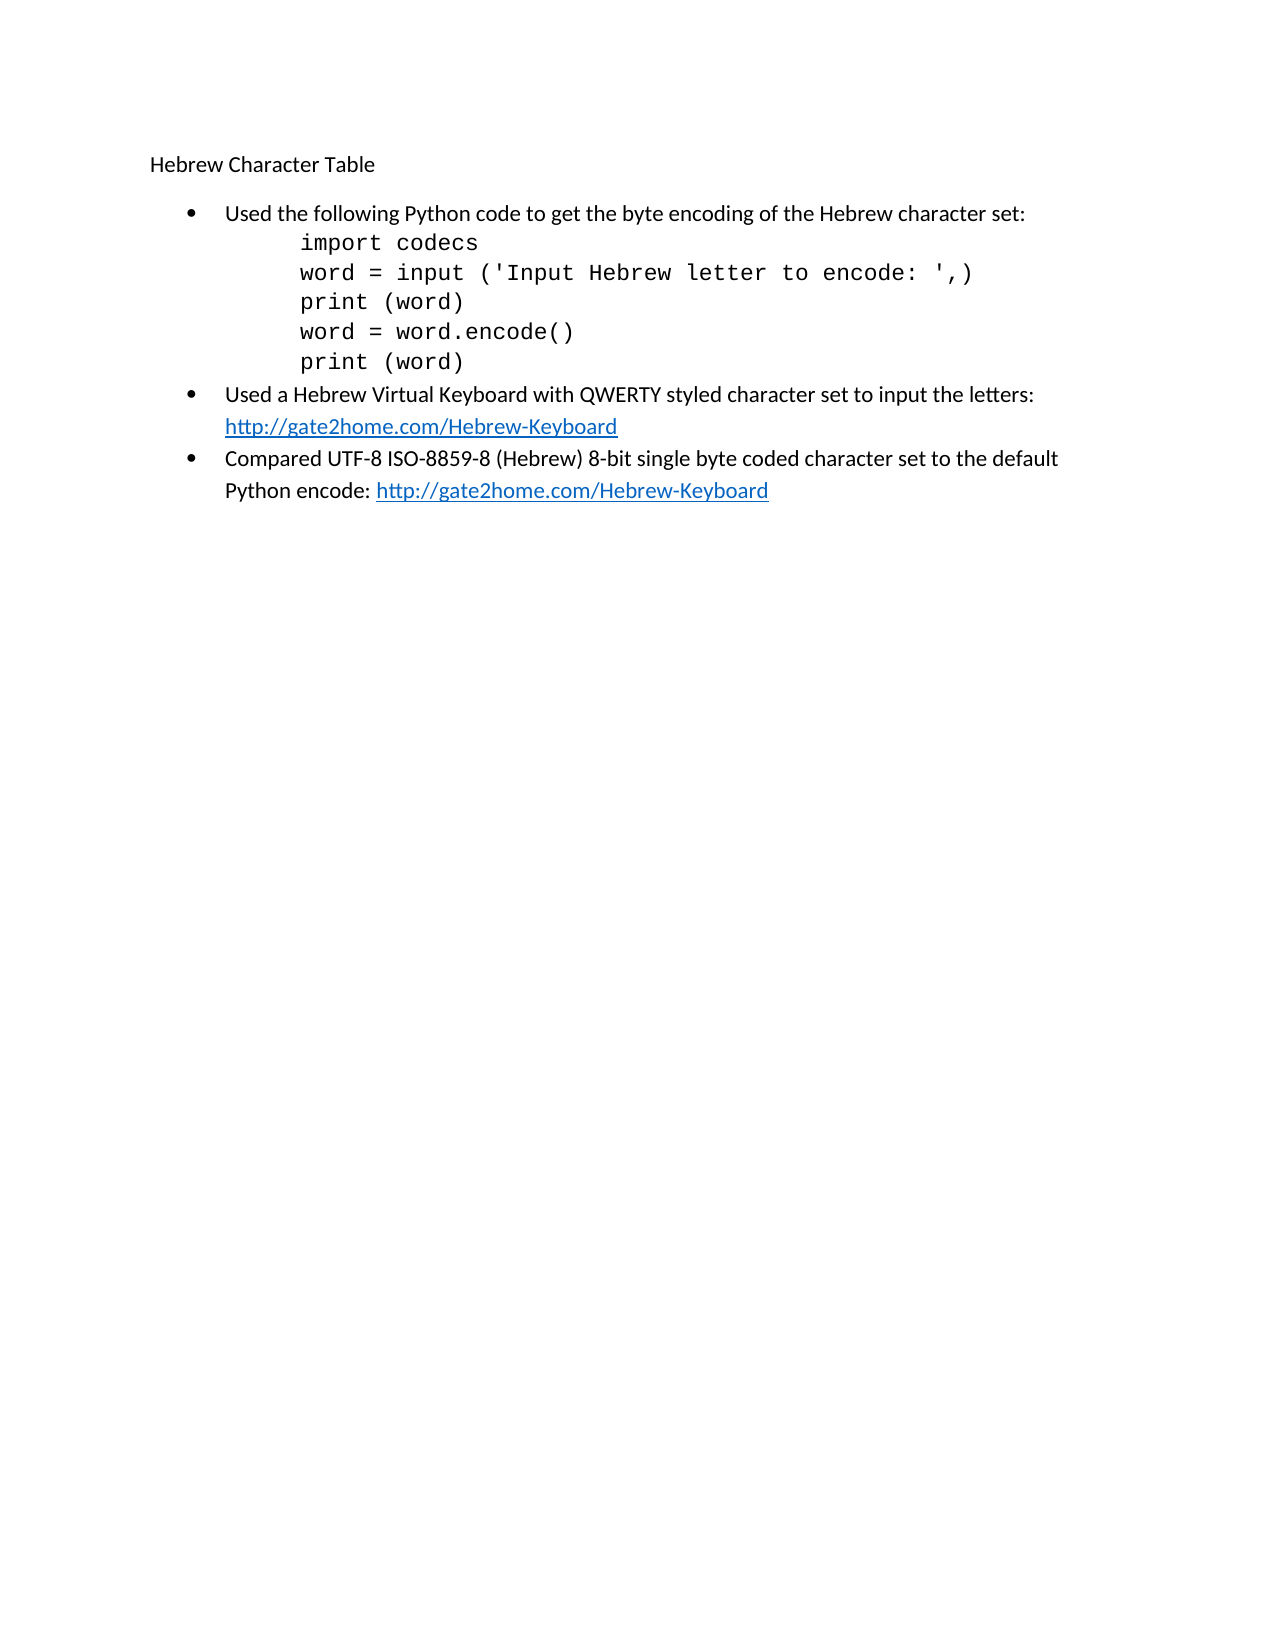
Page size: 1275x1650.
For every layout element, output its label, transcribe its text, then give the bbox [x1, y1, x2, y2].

list print (word) [300, 350, 1125, 376]
text Hebrew Character Table [150, 150, 1125, 178]
list Used the following Python code to get the byte encoding of the Hebrew character set: [187, 199, 1125, 227]
list Used a Hebrew Virtual Keyboard with QWERTY styled character set to input the letters: http://gate2home.com/Hebrew-Keyboard [187, 380, 1125, 440]
list word = input ('Input Hebrew letter to encode: ',) [300, 261, 1125, 287]
list print (word) [300, 291, 1125, 317]
list import codecs [300, 231, 1125, 257]
list Compared UTF-8 ISO-8859-8 (Hebrew) 8-bit single byte coded character set to the default Python encode: http://gate2home.com/Hebrew-Keyboard [187, 444, 1125, 504]
list word = word.encode() [300, 320, 1125, 346]
